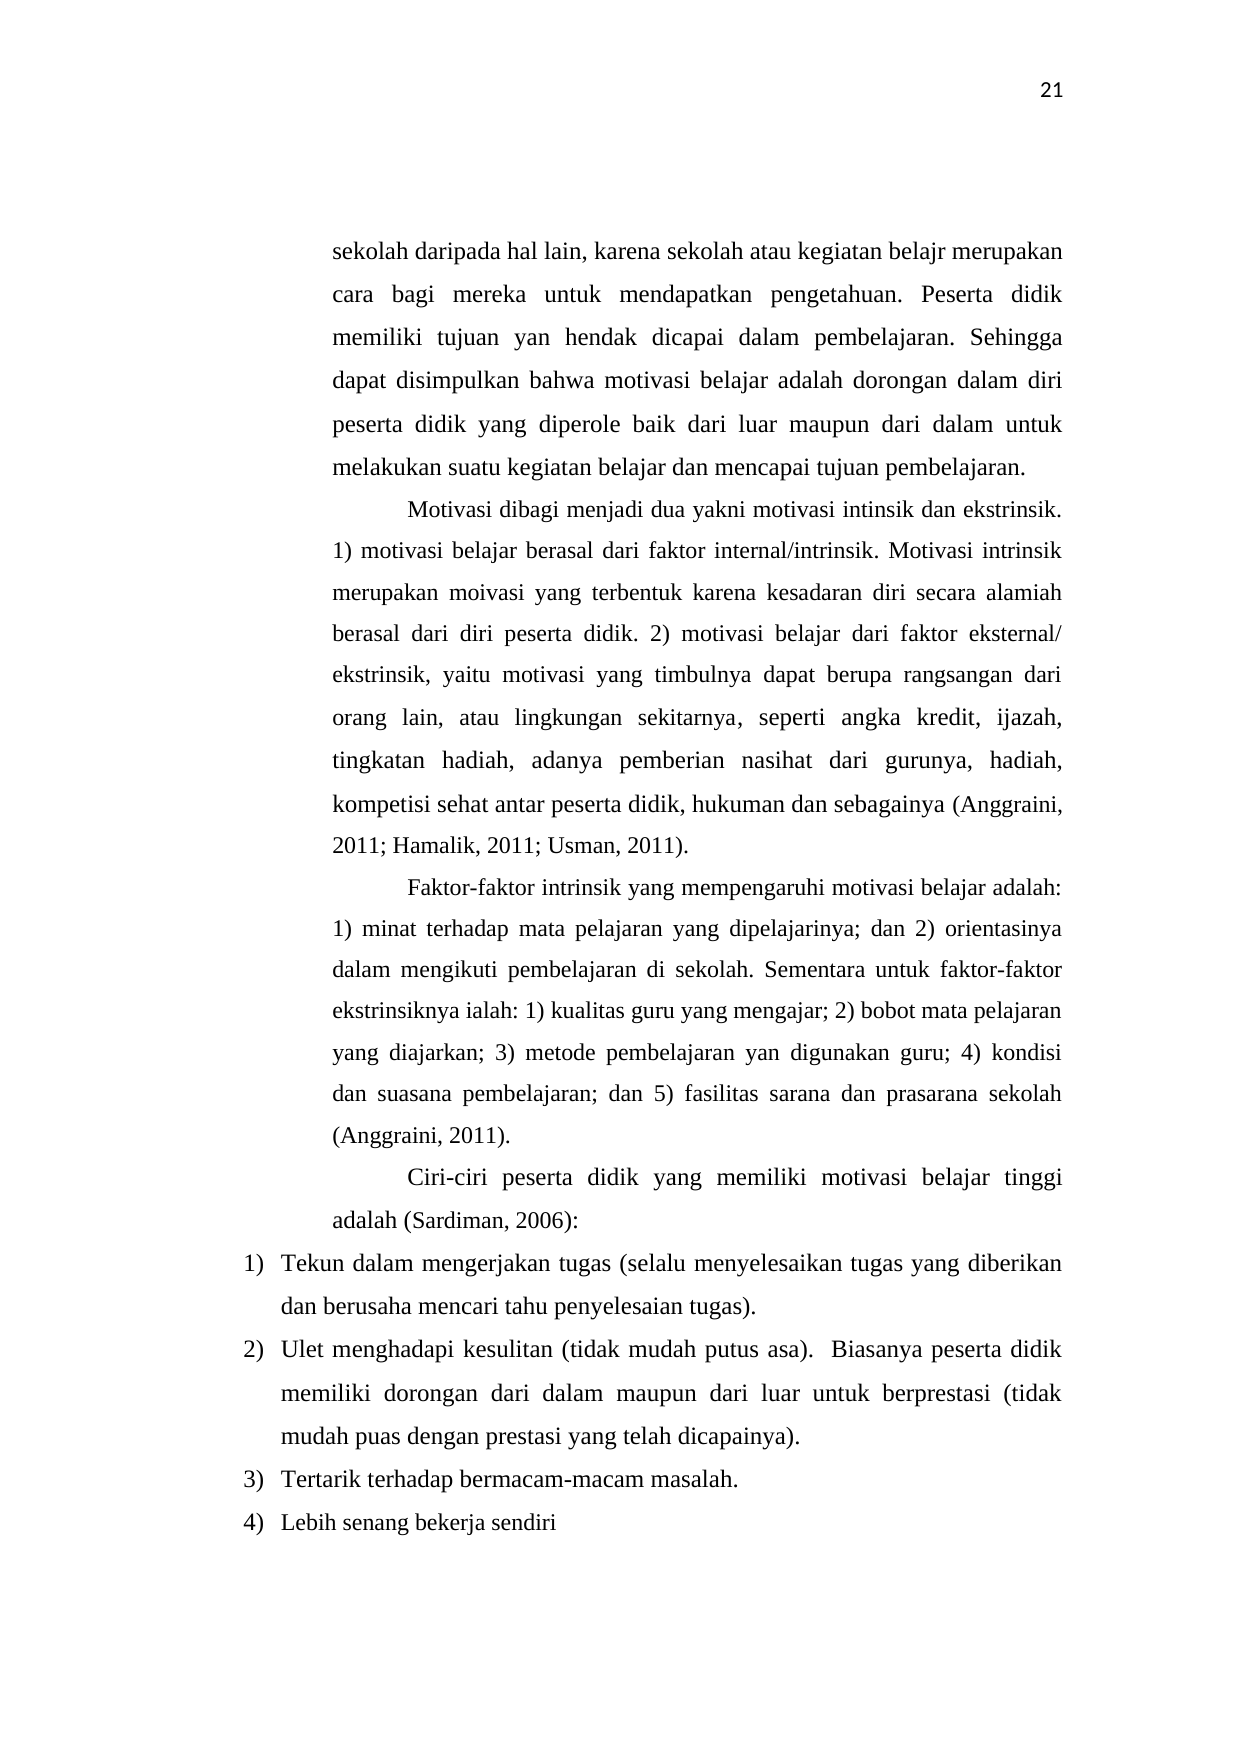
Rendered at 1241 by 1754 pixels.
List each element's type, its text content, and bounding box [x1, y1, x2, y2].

list Lebih senang bekerja sendiri [243, 1507, 1063, 1536]
list Ulet menghadapi kesulitan (tidak mudah putus asa). Biasanya peserta didik memiliki dorongan dari dalam maupun dari luar untuk berprestasi (tidak mudah puas dengan prestasi yang telah dicapainya). [243, 1334, 1063, 1449]
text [332, 236, 1063, 481]
list Tertarik terhadap bermacam-macam masalah. [243, 1464, 1063, 1493]
list Tekun dalam mengerjakan tugas (selalu menyelesaikan tugas yang diberikan dan berusaha mencari tahu penyelesaian tugas). [243, 1248, 1063, 1320]
text Ciri-ciri peserta didik yang memiliki motivasi belajar tinggi adalah (Sardiman, 2006): [332, 1162, 1063, 1234]
text Faktor-faktor intrinsik yang mempengaruhi motivasi belajar adalah: 1) minat terhadap mata pelajaran yang dipelajarinya; dan 2) orientasinya dalam mengikuti pembelajaran di sekolah. Sementara untuk faktor-faktor ekstrinsiknya ialah: 1) kualitas guru yang mengajar; 2) bobot mata pelajaran yang diajarkan; 3) metode pembelajaran yan digunakan guru; 4) kondisi dan suasana pembelajaran; dan 5) fasilitas sarana dan prasarana sekolah (Anggraini, 2011). [332, 872, 1063, 1148]
text Motivasi dibagi menjadi dua yakni motivasi intinsik dan ekstrinsik. 1) motivasi belajar berasal dari faktor internal/intrinsik. Motivasi intrinsik merupakan moivasi yang terbentuk karena kesadaran diri secara alamiah berasal dari diri peserta didik. 2) motivasi belajar dari faktor eksternal/ ekstrinsik, yaitu motivasi yang timbulnya dapat berupa rangsangan dari orang lain, atau lingkungan sekitarnya, seperti angka kredit, ijazah, tingkatan hadiah, adanya pemberian nasihat dari gurunya, hadiah, kompetisi sehat antar peserta didik, hukuman dan sebagainya (Anggraini, 2011; Hamalik, 2011; Usman, 2011). [332, 495, 1063, 859]
